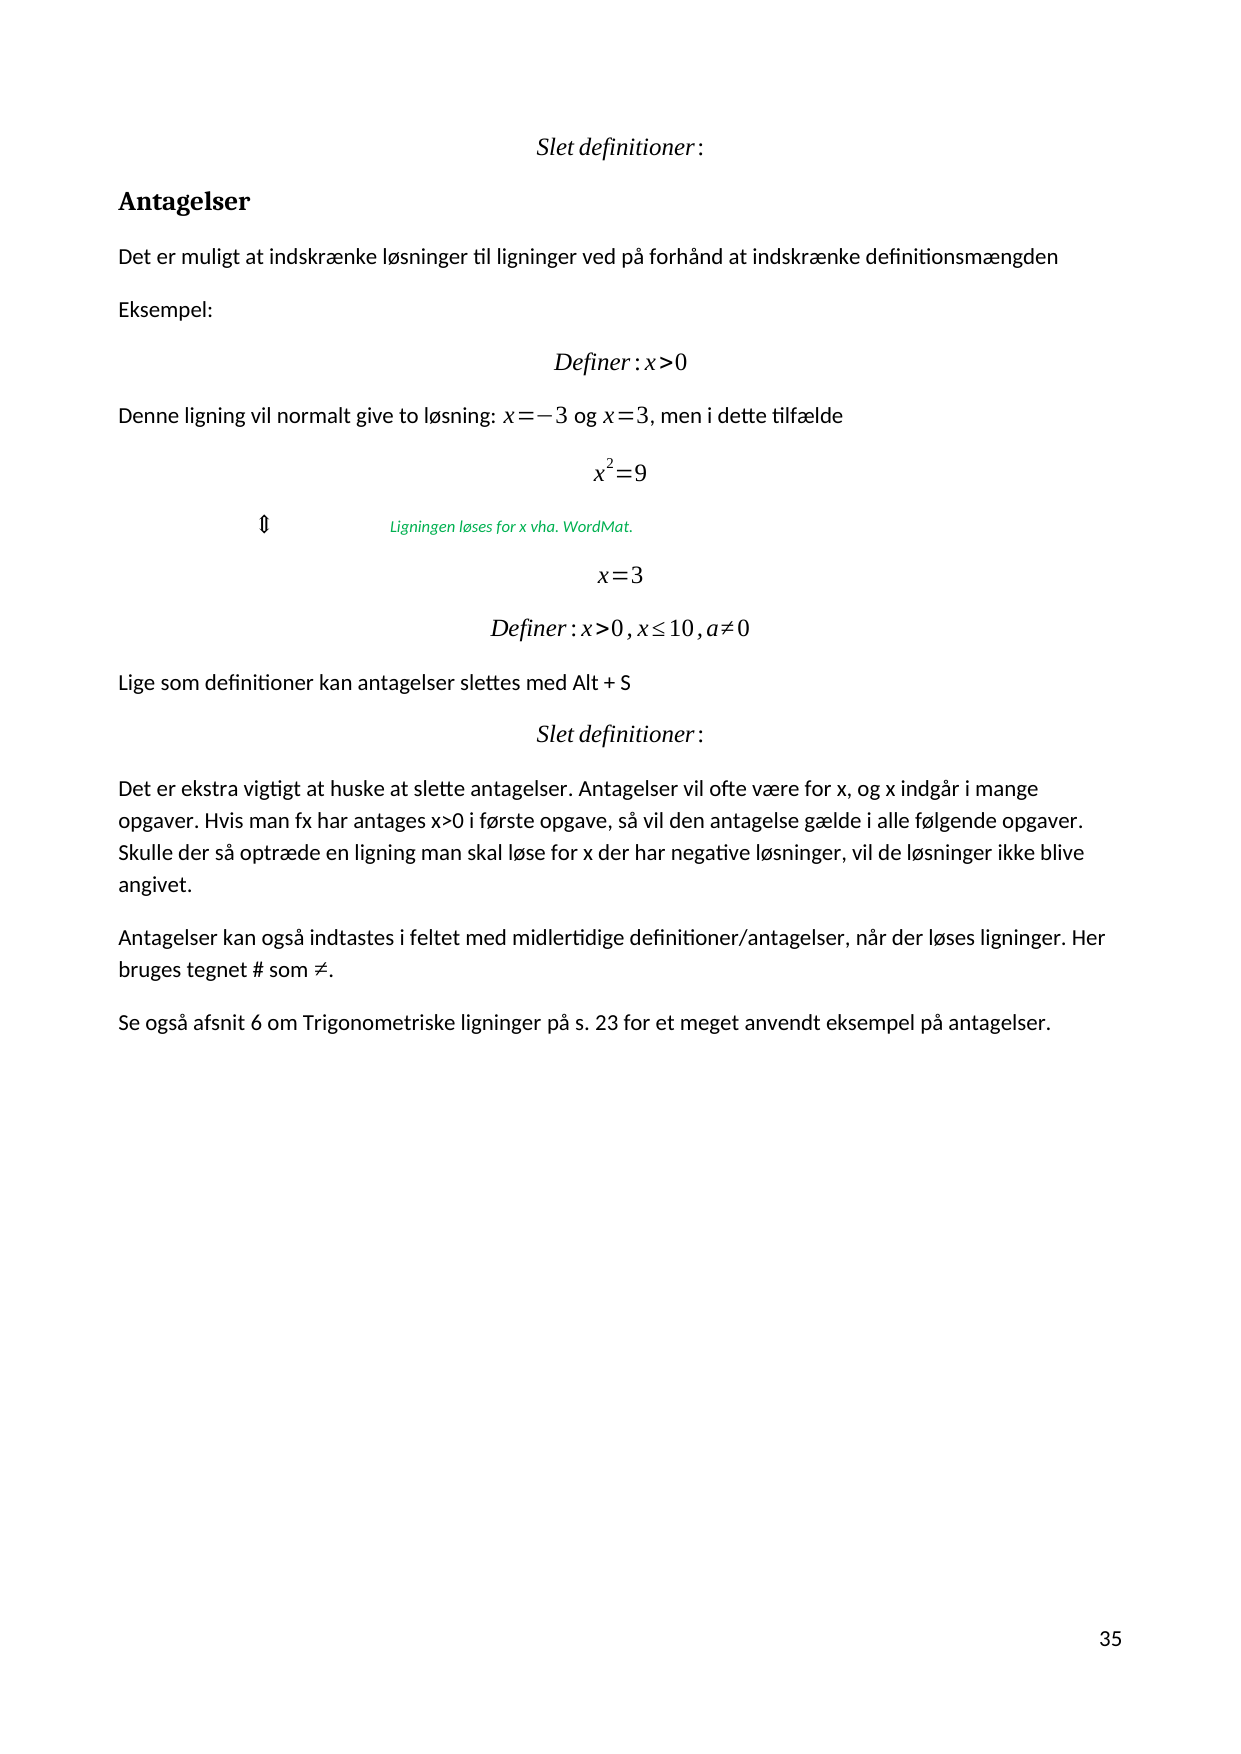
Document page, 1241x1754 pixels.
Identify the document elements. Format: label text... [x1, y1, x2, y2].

text Se også afsnit 5 om Trigonometriske ligninger på s. 21 for et meget anvendt eksempel på antagelser. [118, 1008, 1122, 1037]
subtitle Antagelser [118, 186, 1122, 217]
text Eksempel: [118, 296, 1122, 323]
text Antagelser kan også indtastes i feltet med midlertidige definitioner/antagelser, når der løses ligninger. Her bruges tegnet # som . [118, 923, 1122, 983]
text Det er ekstra vigtigt at huske at slette antagelser. Antagelser vil ofte være for x, og x indgår i mange opgaver. Hvis man fx har antages x>0 i første opgave, så vil den antagelse gælde i alle følgende opgaver. Skulle der så optræde en ligning man skal løse for x der har negative løsninger, vil de løsninger ikke blive angivet. [118, 774, 1122, 898]
text Lige som definitioner kan antagelser slettes med Alt + S [118, 668, 1122, 696]
text Det er muligt at indskrænke løsninger til ligninger ved på forhånd at indskrænke definitionsmængden [118, 242, 1122, 271]
text Ligningen løses for x vha. WordMat. [118, 511, 1122, 551]
text Denne ligning vil normalt give to løsning: og , men i dette tilfælde [118, 402, 1122, 429]
